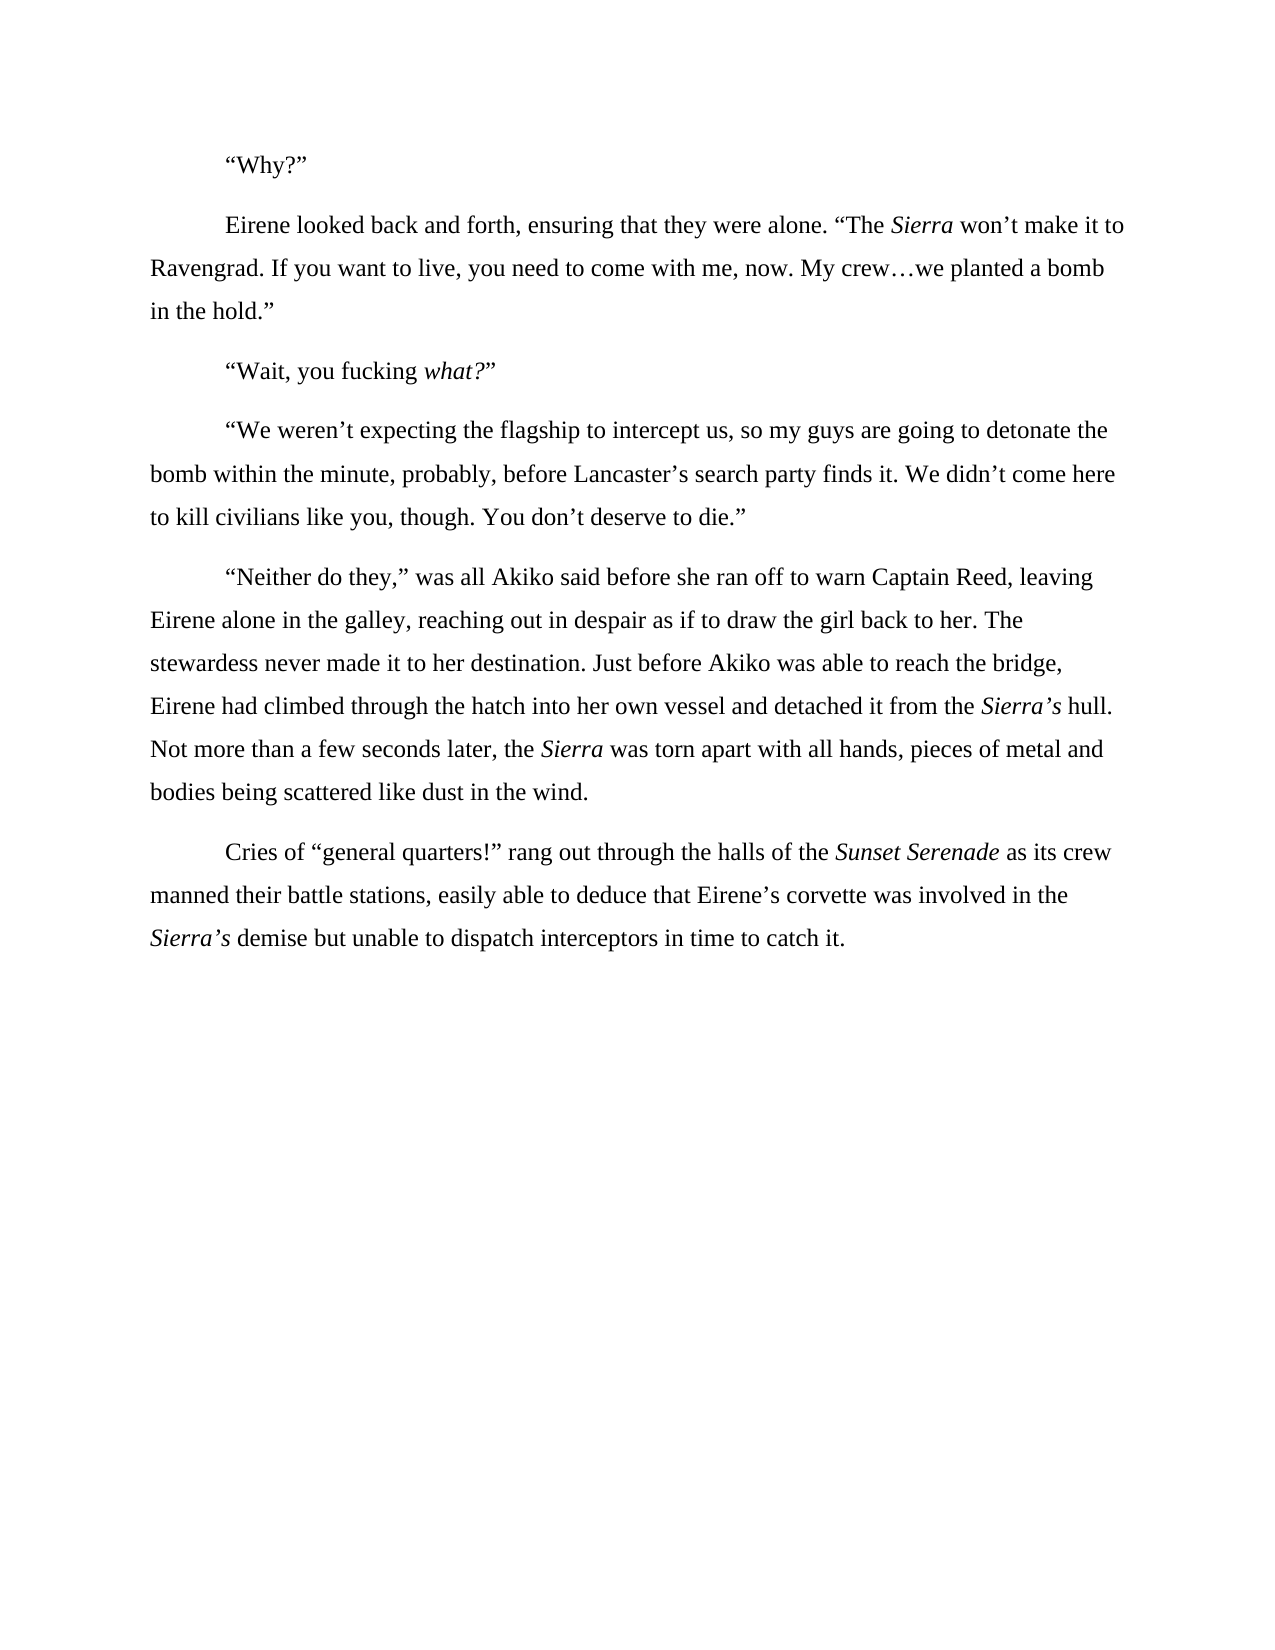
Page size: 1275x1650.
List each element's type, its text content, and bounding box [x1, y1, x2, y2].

text “Why?” [150, 150, 1125, 179]
text “We weren’t expecting the flagship to intercept us, so my guys are going to detonate the bomb within the minute, probably, before Lancaster’s search party finds it. We didn’t come here to kill civilians like you, though. You don’t deserve to die.” [150, 416, 1125, 531]
text “Wait, you fucking what?” [150, 356, 1125, 384]
text Eirene looked back and forth, ensuring that they were alone. “The Sierra won’t make it to Ravengrad. If you want to live, you need to come with me, now. My crew…we planted a bomb in the hold.” [150, 210, 1125, 325]
text Cries of “general quarters!” rang out through the halls of the Sunset Serenade as its crew manned their battle stations, easily able to deduce that Eirene’s corvette was involved in the Sierra’s demise but unable to dispatch interceptors in time to catch it. [150, 837, 1125, 952]
text “Neither do they,” was all Akiko said before she ran off to warn Captain Reed, leaving Eirene alone in the galley, reaching out in despair as if to draw the girl back to her. The stewardess never made it to her destination. Just before Akiko was able to reach the bridge, Eirene had climbed through the hatch into her own vessel and detached it from the Sierra’s hull. Not more than a few seconds later, the Sierra was torn apart with all hands, pieces of metal and bodies being scattered like dust in the wind. [150, 562, 1125, 806]
